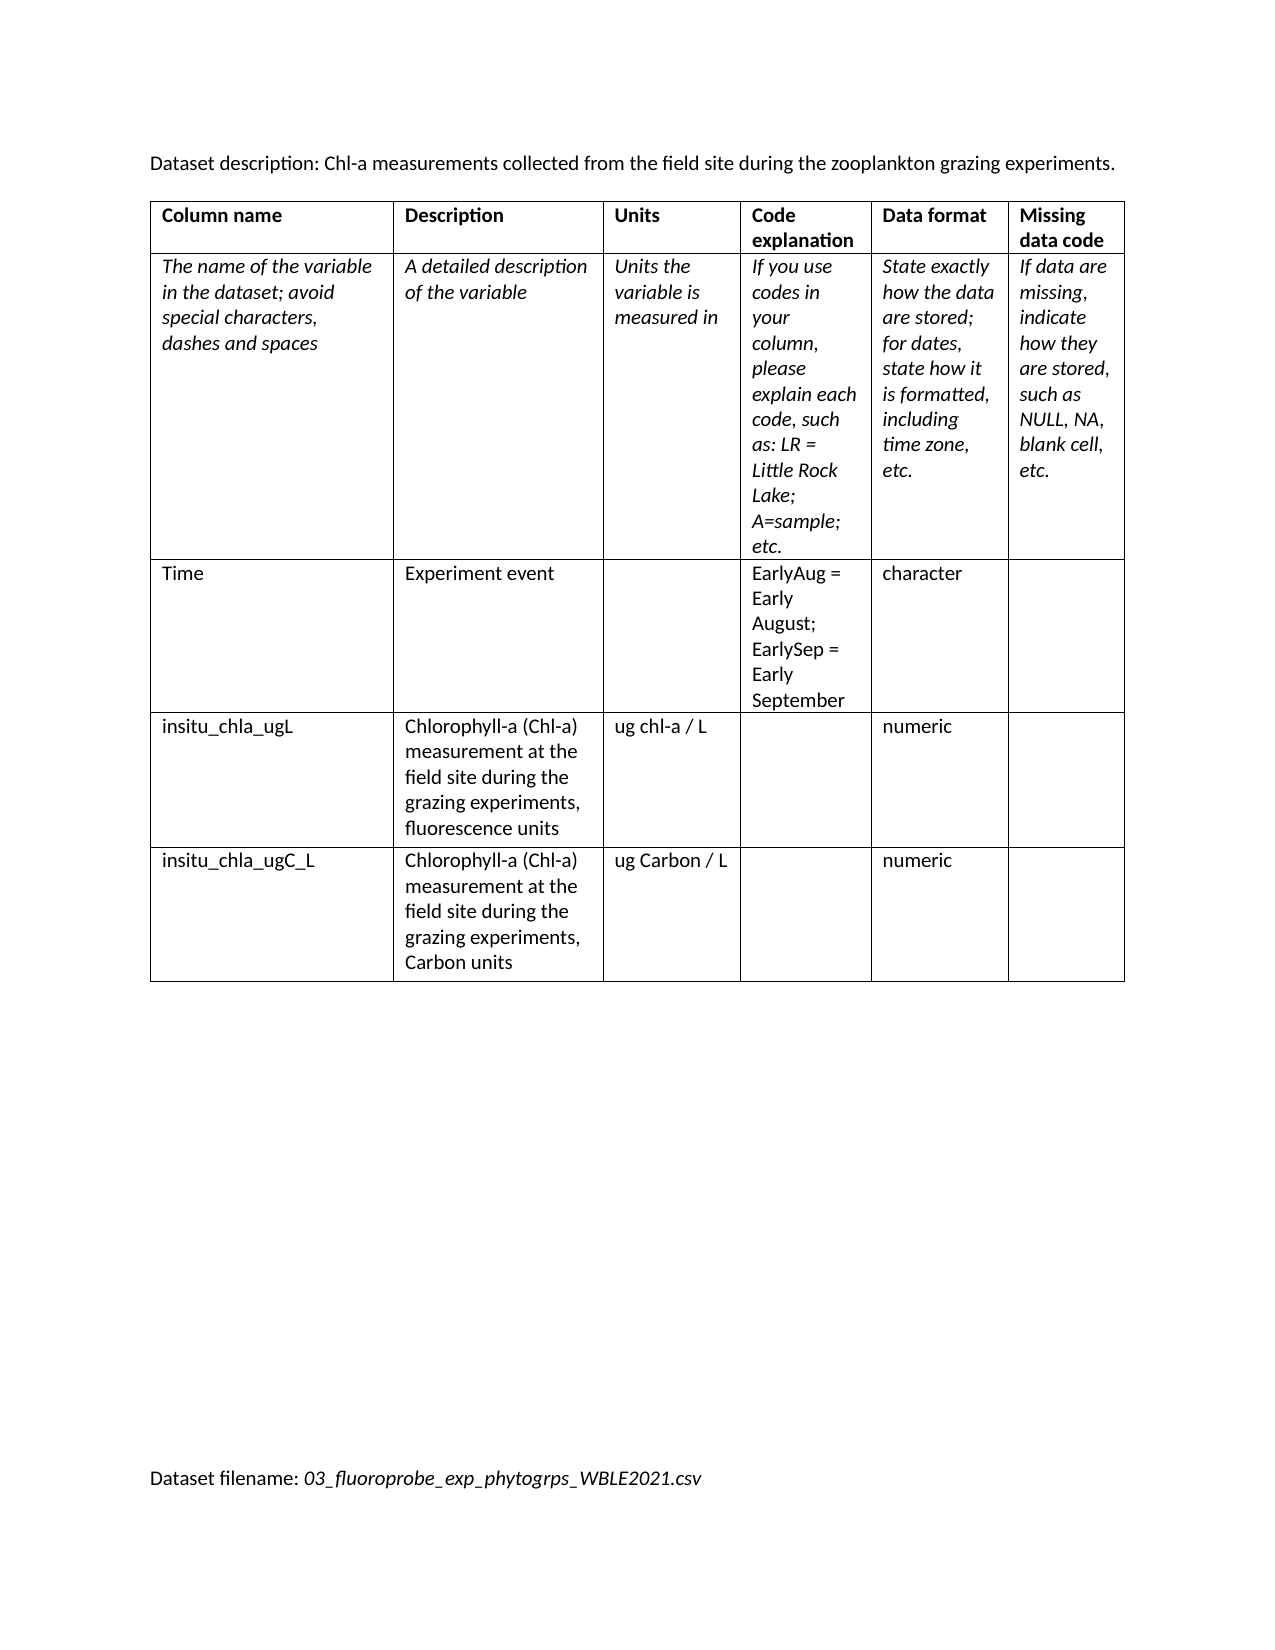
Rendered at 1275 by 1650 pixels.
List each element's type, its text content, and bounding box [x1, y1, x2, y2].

table_cell [1009, 713, 1124, 847]
table_header Column name [151, 202, 393, 253]
table_cell Time [151, 560, 393, 712]
table_cell If you use codes in your column, please explain each code, such as: LR = Little Rock Lake; A=sample; etc. [741, 254, 871, 559]
table_cell [1009, 848, 1124, 981]
table_cell numeric [872, 713, 1008, 847]
table_cell Experiment event [394, 560, 603, 712]
table_cell Units the variable is measured in [604, 254, 740, 559]
table_header Missing data code [1009, 202, 1124, 253]
table_cell ug Carbon / L [604, 848, 740, 981]
table_cell Chlorophyll-a (Chl-a) measurement at the field site during the grazing experiments, Carbon units [394, 848, 603, 981]
table_cell character [872, 560, 1008, 712]
table_cell [741, 848, 871, 981]
table_cell A detailed description of the variable [394, 254, 603, 559]
table_header Description [394, 202, 603, 253]
table_cell State exactly how the data are stored; for dates, state how it is formatted, including time zone, etc. [872, 254, 1008, 559]
table_header Units [604, 202, 740, 253]
table_cell numeric [872, 848, 1008, 981]
table_cell [741, 713, 871, 847]
table_cell EarlyAug = Early August; EarlySep = Early September [741, 560, 871, 712]
text Dataset filename: 03_fluoroprobe_exp_phytogrps_WBLE2021.csv [150, 1465, 1125, 1490]
table_header Data format [872, 202, 1008, 253]
table_cell insitu_chla_ugC_L [151, 848, 393, 981]
text Dataset description: Chl-a measurements collected from the field site during the zooplankton grazing experiments. [150, 150, 1125, 175]
table_cell If data are missing, indicate how they are stored, such as NULL, NA, blank cell, etc. [1009, 254, 1124, 559]
table_cell Chlorophyll-a (Chl-a) measurement at the field site during the grazing experiments, fluorescence units [394, 713, 603, 847]
table_cell insitu_chla_ugL [151, 713, 393, 847]
table_header Code explanation [741, 202, 871, 253]
table_cell [604, 560, 740, 712]
table_cell The name of the variable in the dataset; avoid special characters, dashes and spaces [151, 254, 393, 559]
table_cell [1009, 560, 1124, 712]
table_cell ug chl-a / L [604, 713, 740, 847]
